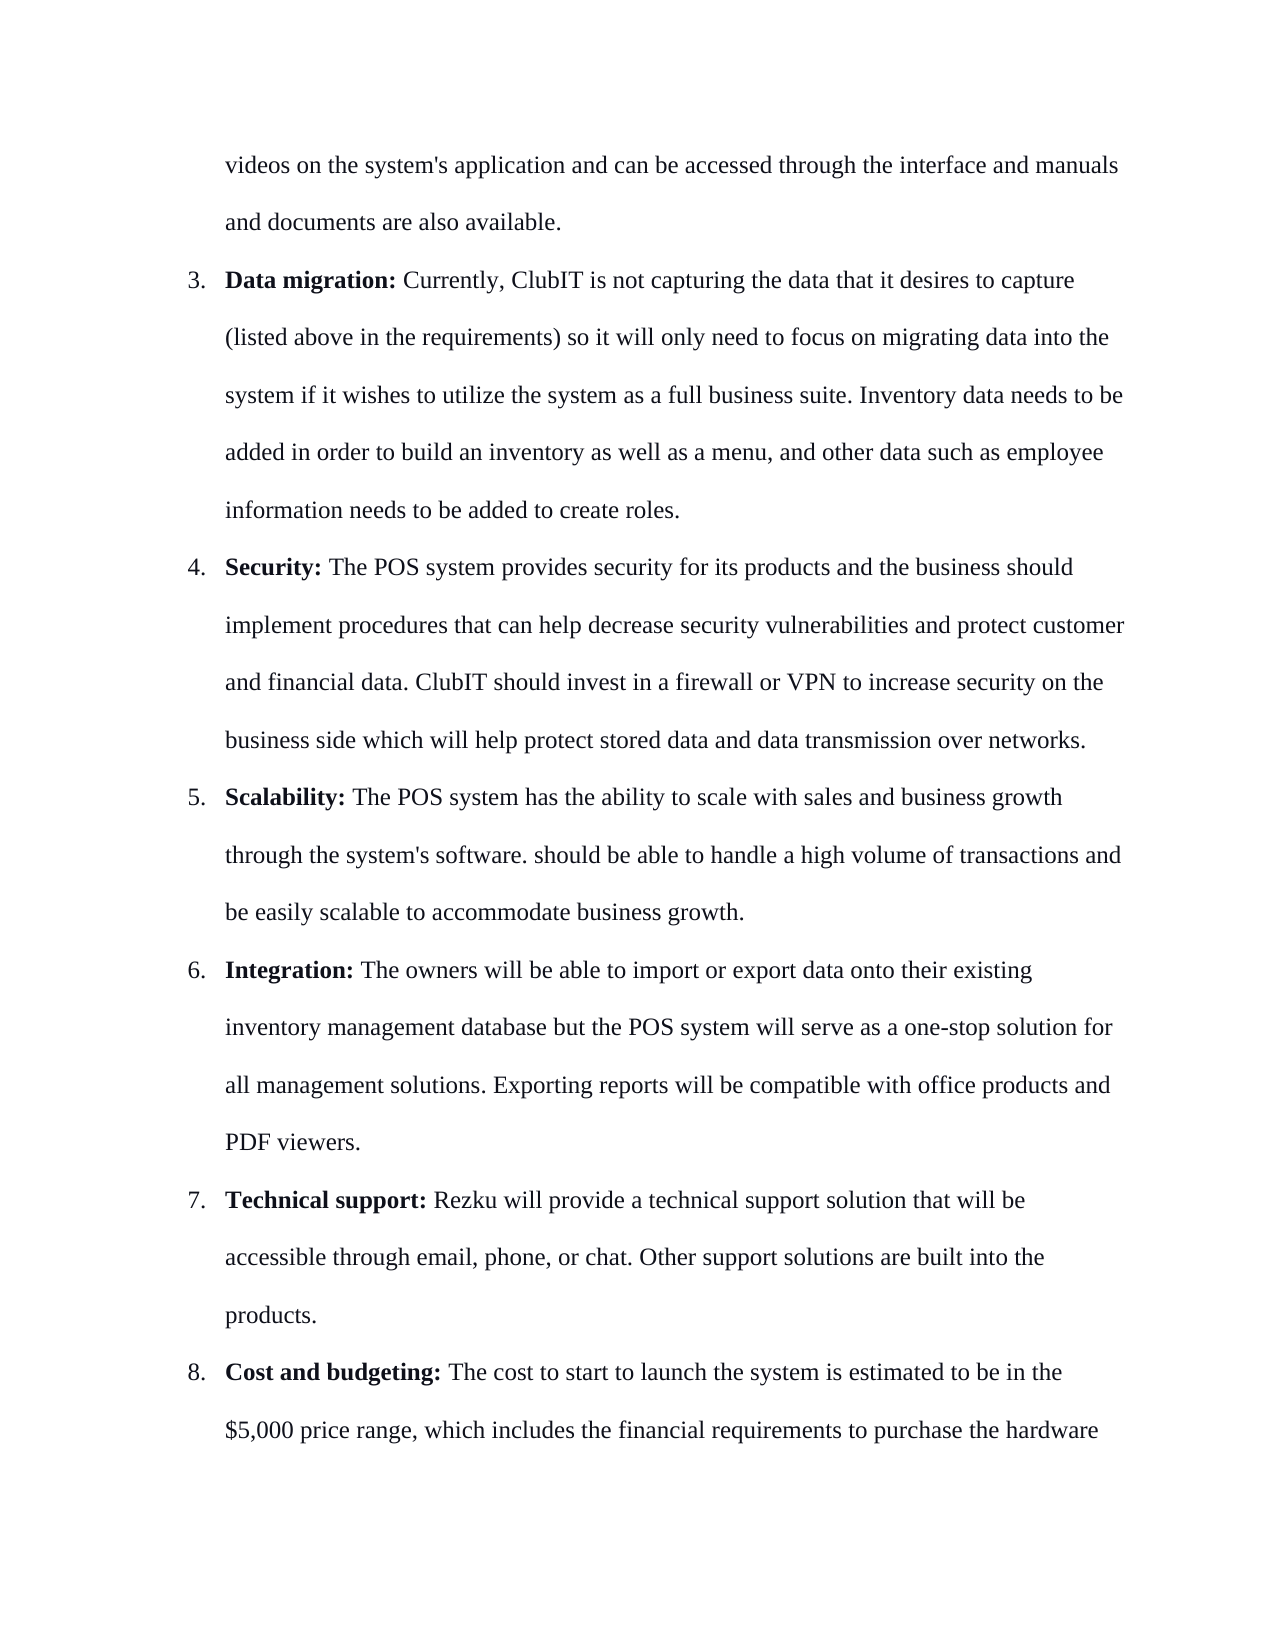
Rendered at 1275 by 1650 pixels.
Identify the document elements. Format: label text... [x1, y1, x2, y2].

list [187, 1357, 1125, 1444]
list Scalability: The POS system has the ability to scale with sales and business growth through the system's software. should be able to handle a high volume of transactions and be easily scalable to accommodate business growth. [187, 782, 1125, 926]
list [187, 150, 1125, 236]
list Integration: The owners will be able to import or export data onto their existing inventory management database but the POS system will serve as a one-stop solution for all management solutions. Exporting reports will be compatible with office products and PDF viewers. [187, 955, 1125, 1156]
list Data migration: Currently, ClubIT is not capturing the data that it desires to capture (listed above in the requirements) so it will only need to focus on migrating data into the system if it wishes to utilize the system as a full business suite. Inventory data needs to be added in order to build an inventory as well as a menu, and other data such as employee information needs to be added to create roles. [187, 265, 1125, 524]
list Security: The POS system provides security for its products and the business should implement procedures that can help decrease security vulnerabilities and protect customer and financial data. ClubIT should invest in a firewall or VPN to increase security on the business side which will help protect stored data and data transmission over networks. [187, 552, 1125, 754]
list Technical support: Rezku will provide a technical support solution that will be accessible through email, phone, or chat. Other support solutions are built into the products. [187, 1185, 1125, 1329]
